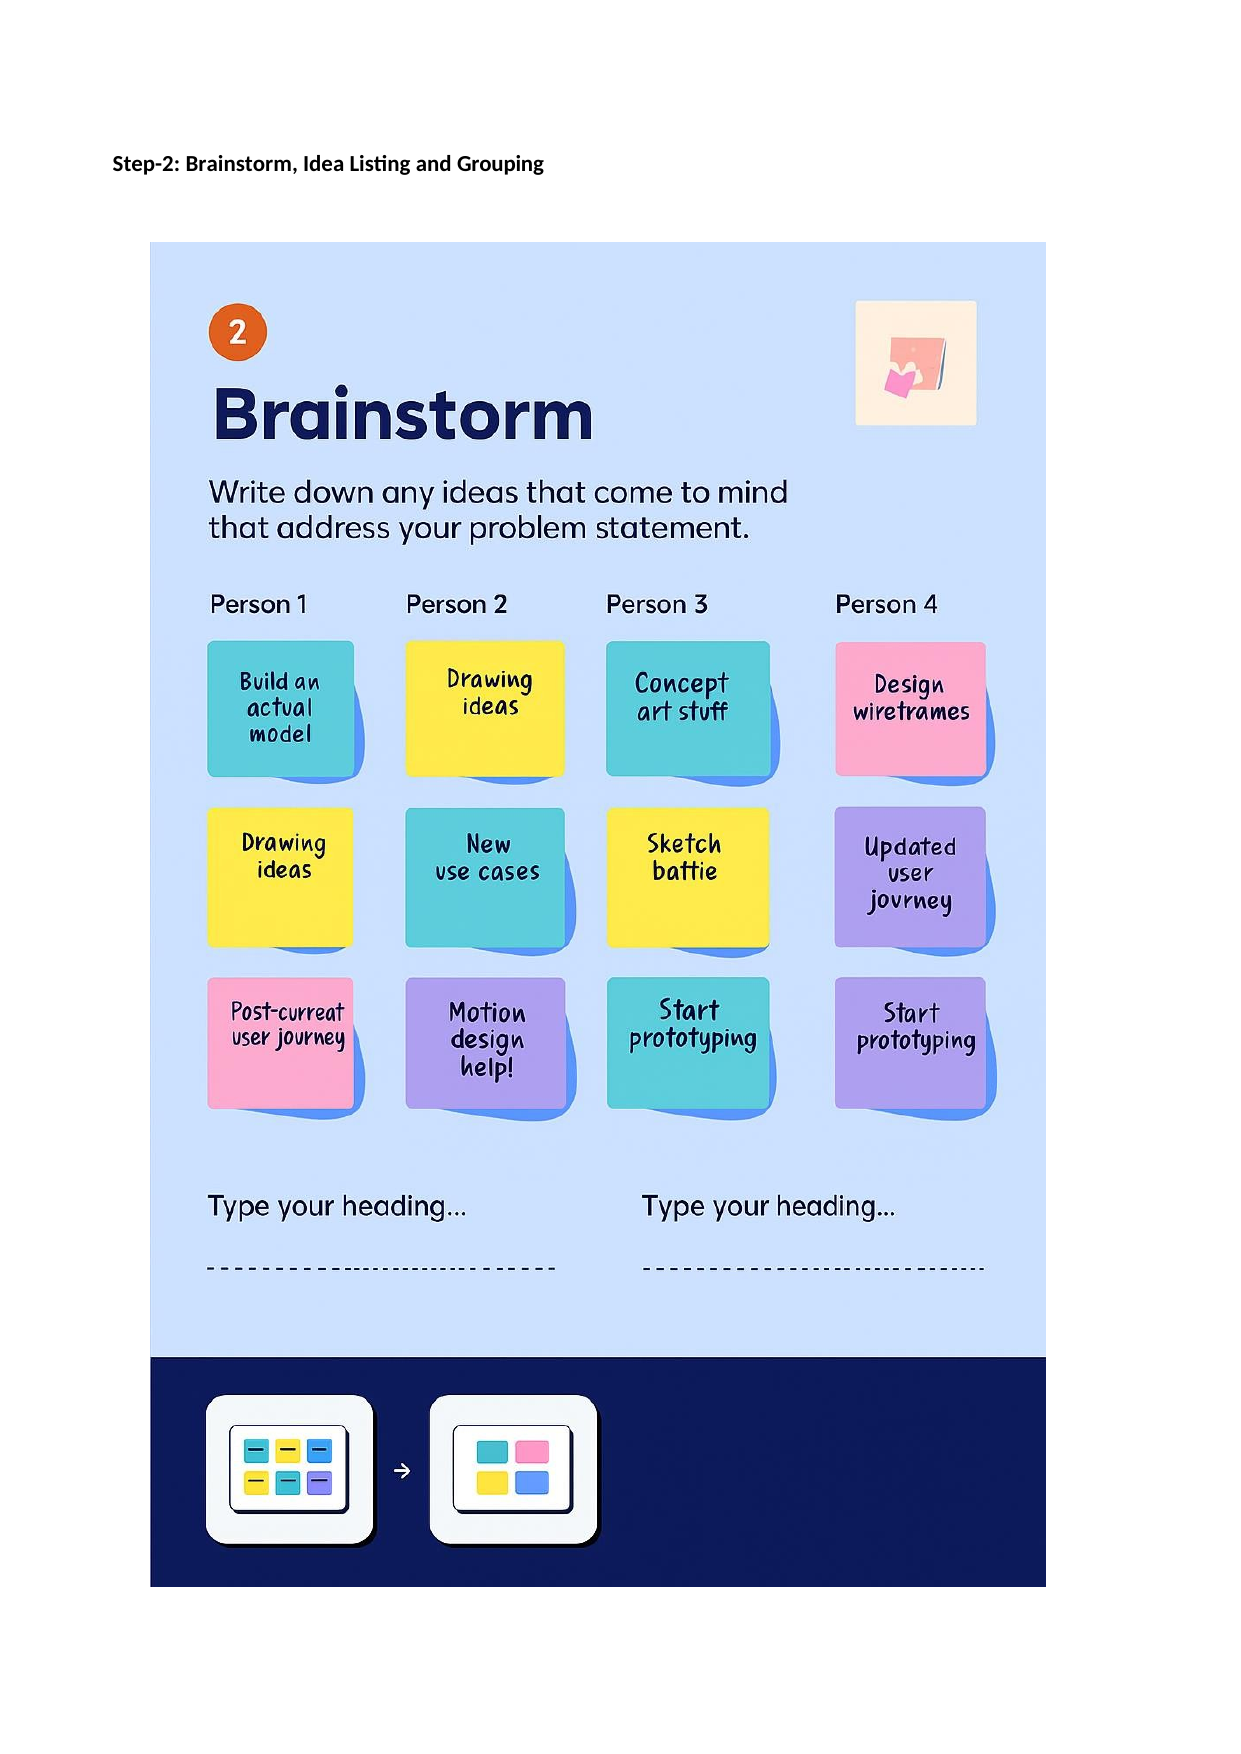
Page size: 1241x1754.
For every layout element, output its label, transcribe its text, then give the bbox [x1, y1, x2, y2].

text Step-2: Brainstorm, Idea Listing and Grouping [112, 149, 1093, 177]
picture [150, 242, 1046, 1587]
